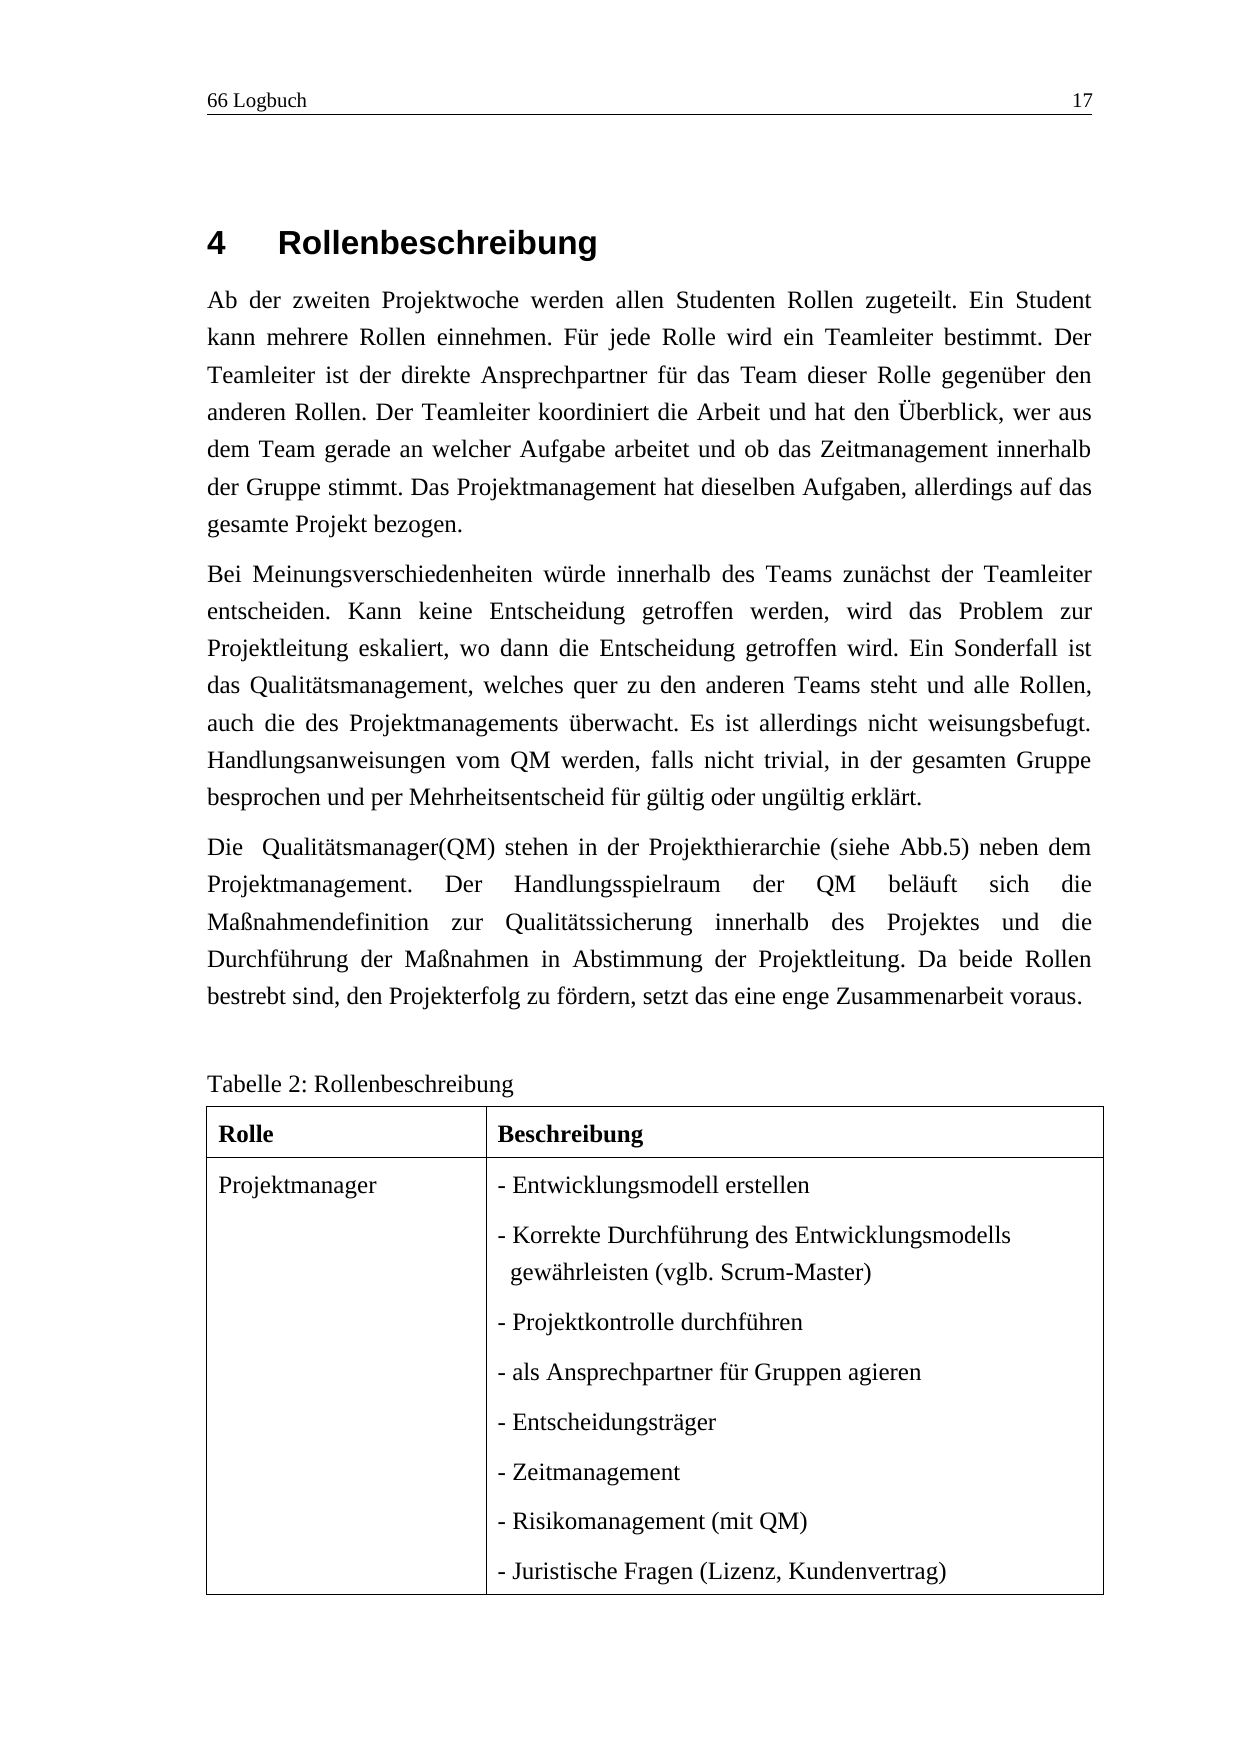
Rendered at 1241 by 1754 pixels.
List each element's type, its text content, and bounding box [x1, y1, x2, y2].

table_cell Projektmanager [207, 1158, 486, 1593]
table_header Beschreibung [487, 1107, 1103, 1157]
text Ab der zweiten Projektwoche werden allen Studenten Rollen zugeteilt. Ein Student kann mehrere Rollen einnehmen. Für jede Rolle wird ein Teamleiter bestimmt. Der Teamleiter ist der direkte Ansprechpartner für das Team dieser Rolle gegenüber den anderen Rollen. Der Teamleiter koordiniert die Arbeit und hat den Überblick, wer aus dem Team gerade an welcher Aufgabe arbeitet und ob das Zeitmanagement innerhalb der Gruppe stimmt. Das Projektmanagement hat dieselben Aufgaben, allerdings auf das gesamte Projekt bezogen. [207, 285, 1092, 538]
text Tabelle 2: Rollenbeschreibung [207, 1069, 1092, 1097]
text Die Qualitätsmanager(QM) stehen in der Projekthierarchie (siehe Abb.5) neben dem Projektmanagement. Der Handlungsspielraum der QM beläuft sich die Maßnahmendefinition zur Qualitätssicherung innerhalb des Projektes und die Durchführung der Maßnahmen in Abstimmung der Projektleitung. Da beide Rollen bestrebt sind, den Projekterfolg zu fördern, setzt das eine enge Zusammenarbeit voraus. [207, 832, 1092, 1010]
subtitle Rollenbeschreibung [207, 223, 1092, 261]
table_cell - Entwicklungsmodell erstellen - Korrekte Durchführung des Entwicklungsmodells gewährleisten (vglb. Scrum-Master) - Projektkontrolle durchführen - als Ansprechpartner für Gruppen agieren - Entscheidungsträger - Zeitmanagement - Risikomanagement (mit QM) - Juristische Fragen (Lizenz, Kundenvertrag) [487, 1158, 1103, 1593]
text Bei Meinungsverschiedenheiten würde innerhalb des Teams zunächst der Teamleiter entscheiden. Kann keine Entscheidung getroffen werden, wird das Problem zur Projektleitung eskaliert, wo dann die Entscheidung getroffen wird. Ein Sonderfall ist das Qualitätsmanagement, welches quer zu den anderen Teams steht und alle Rollen, auch die des Projektmanagements überwacht. Es ist allerdings nicht weisungsbefugt. Handlungsanweisungen vom QM werden, falls nicht trivial, in der gesamten Gruppe besprochen und per Mehrheitsentscheid für gültig oder ungültig erklärt. [207, 559, 1092, 811]
table_header Rolle [207, 1107, 486, 1157]
